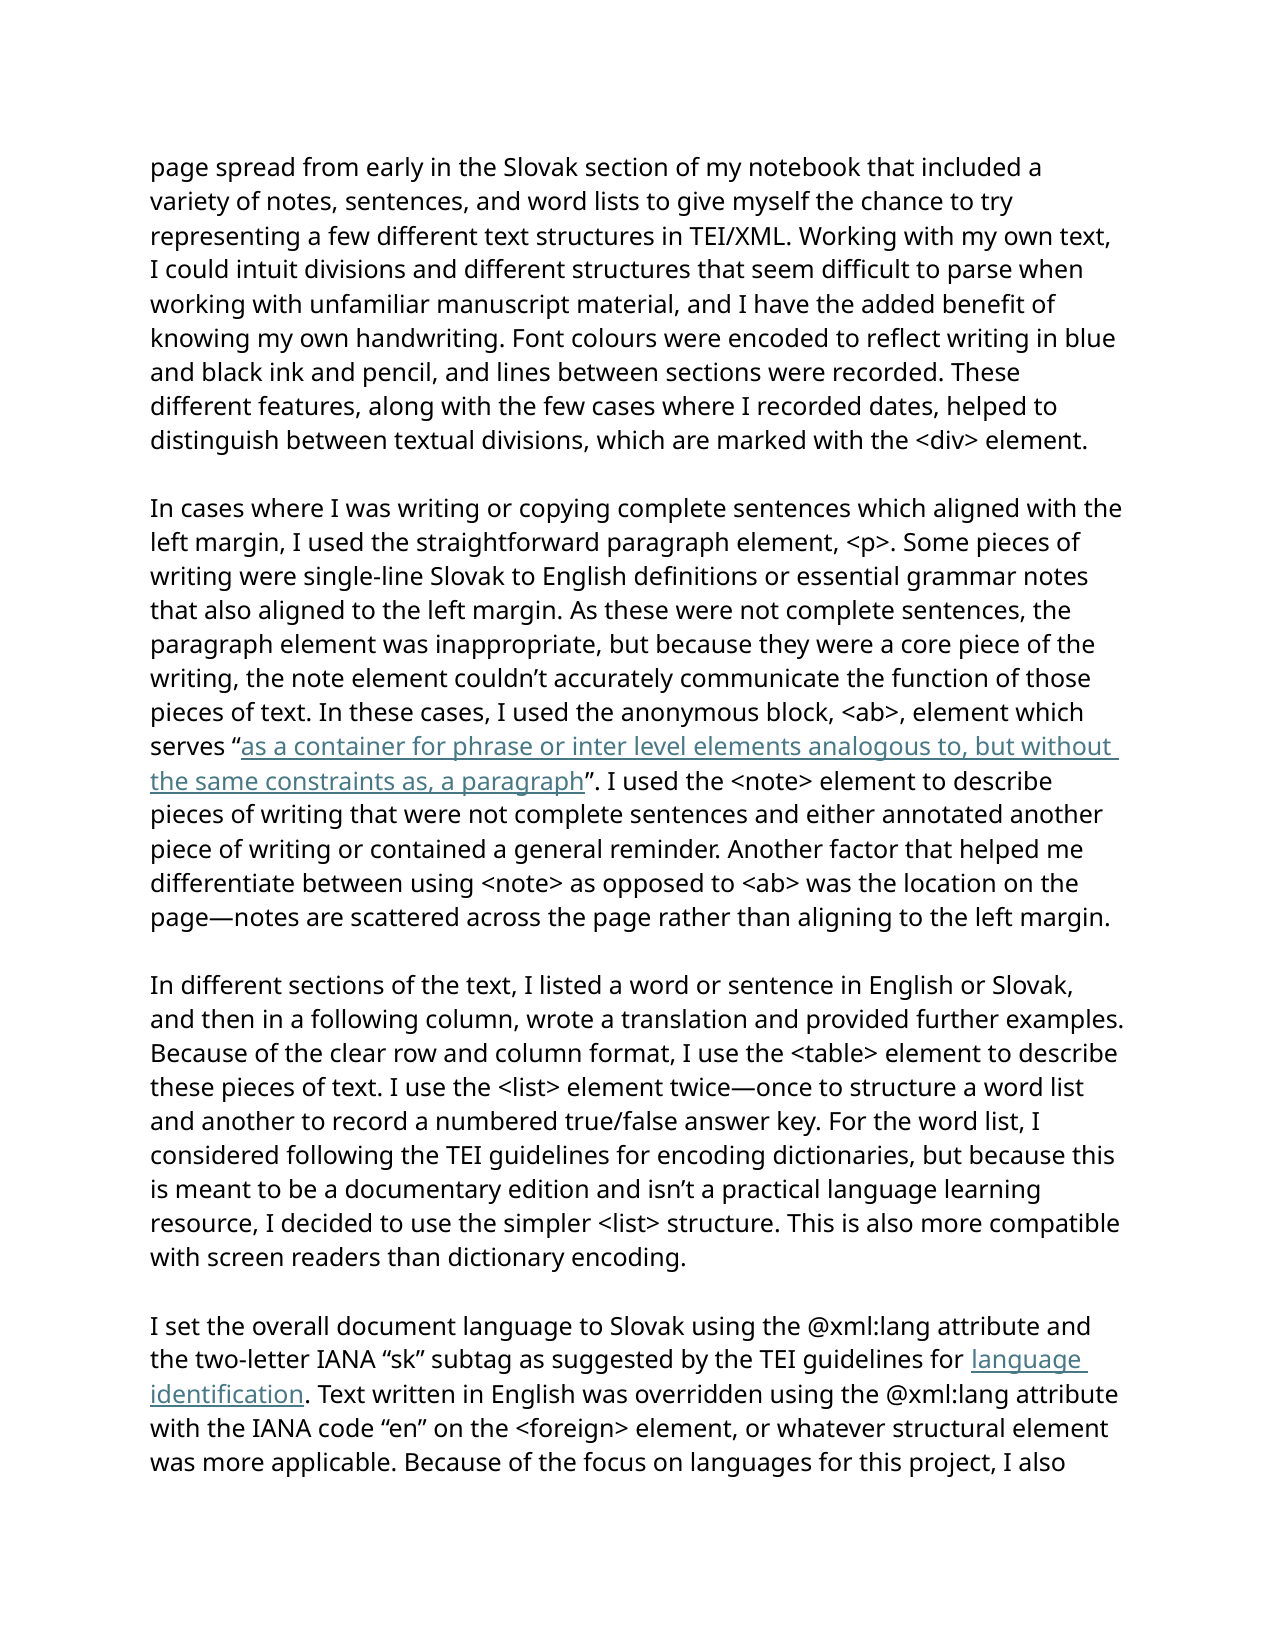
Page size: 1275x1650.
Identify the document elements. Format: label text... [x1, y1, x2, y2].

text In cases where I was writing or copying complete sentences which aligned with the left margin, I used the straightforward paragraph element, <p>. Some pieces of writing were single-line Slovak to English definitions or essential grammar notes that also aligned to the left margin. As these were not complete sentences, the paragraph element was inappropriate, but because they were a core piece of the writing, the note element couldn’t accurately communicate the function of those pieces of text. In these cases, I used the anonymous block, <ab>, element which serves “as a container for phrase or inter level elements analogous to, but without the same constraints as, a paragraph”. I used the <note> element to describe pieces of writing that were not complete sentences and either annotated another piece of writing or contained a general reminder. Another factor that helped me differentiate between using <note> as opposed to <ab> was the location on the page—notes are scattered across the page rather than aligning to the left margin. [150, 491, 1125, 933]
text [150, 1308, 1125, 1478]
text In different sections of the text, I listed a word or sentence in English or Slovak, and then in a following column, wrote a translation and provided further examples. Because of the clear row and column format, I use the <table> element to describe these pieces of text. I use the <list> element twice—once to structure a word list and another to record a numbered true/false answer key. For the word list, I considered following the TEI guidelines for encoding dictionaries, but because this is meant to be a documentary edition and isn’t a practical language learning resource, I decided to use the simpler <list> structure. This is also more compatible with screen readers than dictionary encoding. [150, 967, 1125, 1274]
